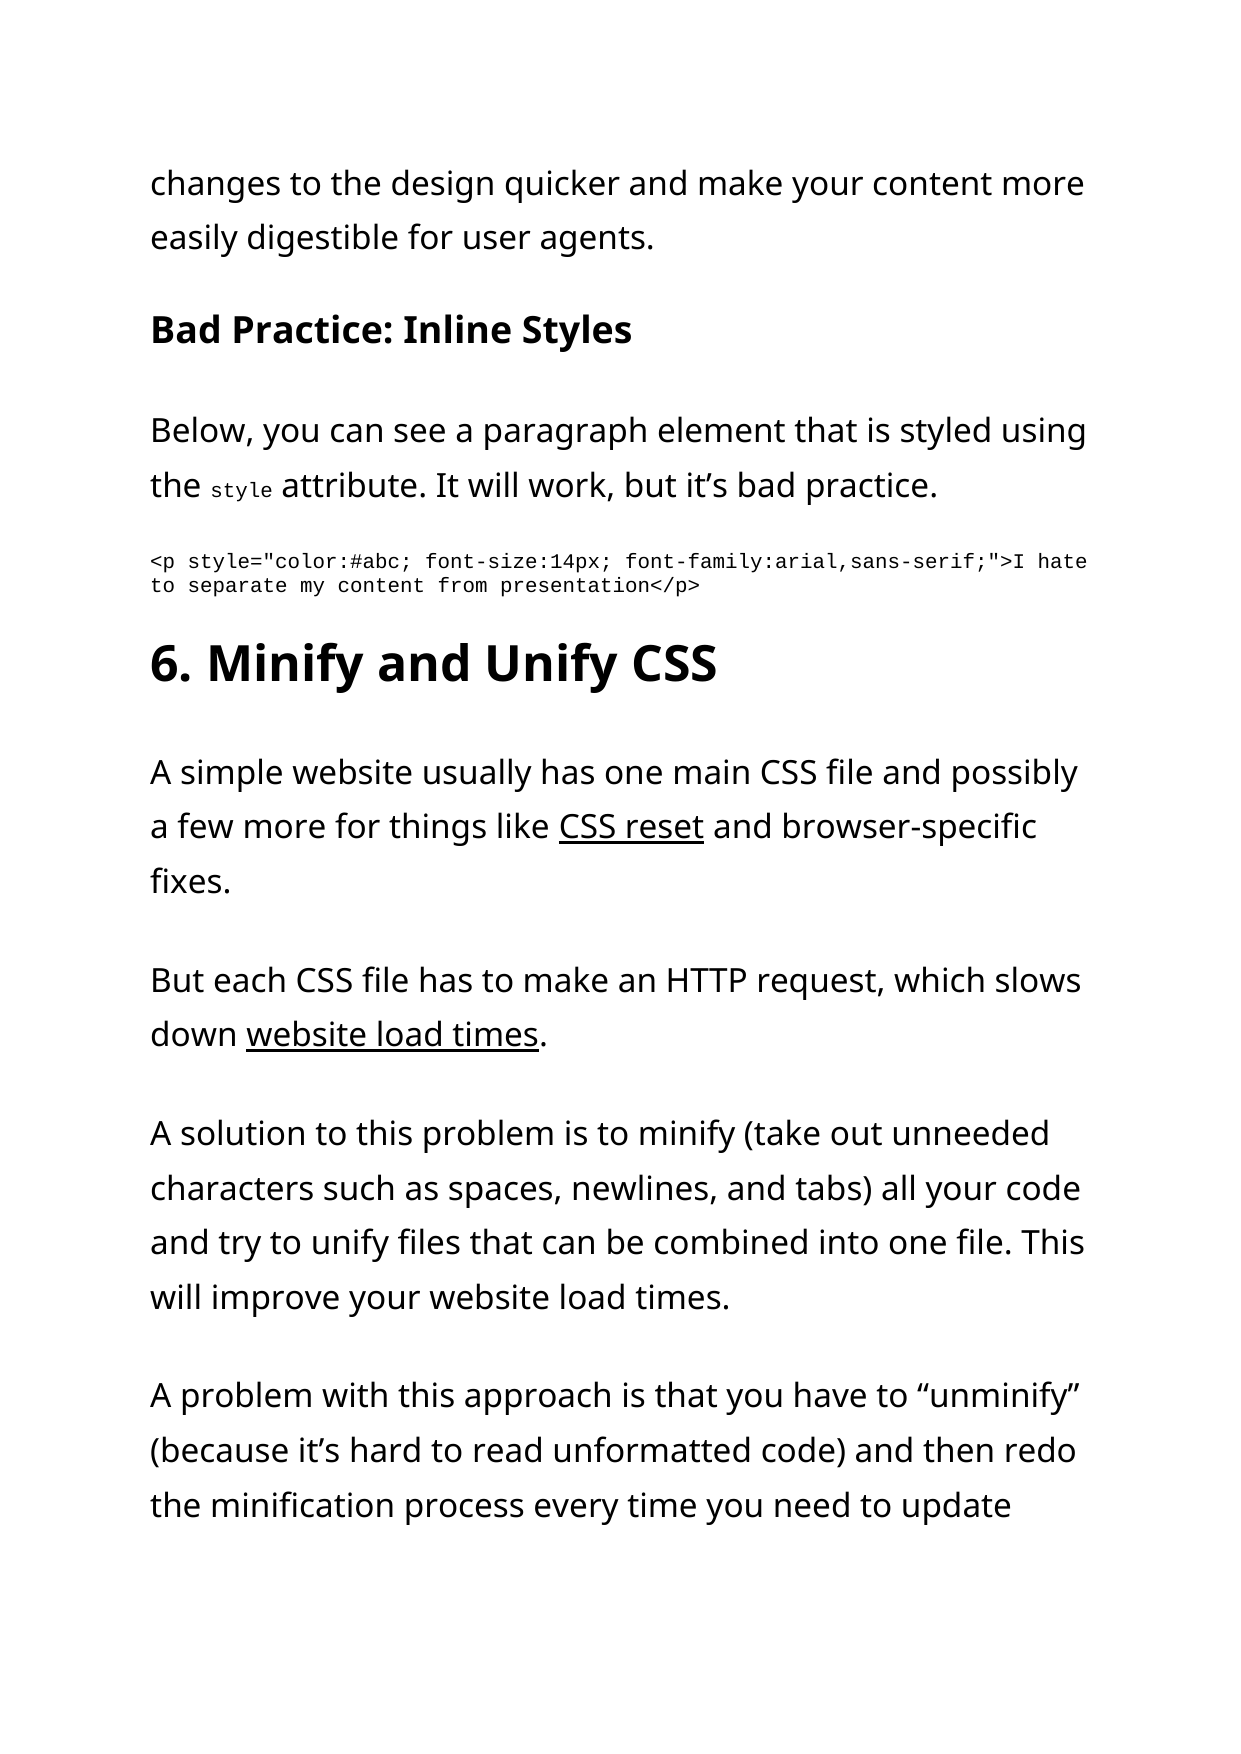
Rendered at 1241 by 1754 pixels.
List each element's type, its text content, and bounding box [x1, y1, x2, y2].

text 6. Minify and Unify CSS [150, 627, 1090, 696]
text Bad Practice: Inline Styles [150, 303, 1090, 354]
text A simple website usually has one main CSS file and possibly a few more for things like CSS reset and browser-specific fixes. [150, 739, 1090, 903]
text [150, 1363, 1090, 1527]
text A solution to this problem is to minify (take out unneeded characters such as spaces, newlines, and tabs) all your code and try to unify files that can be combined into one file. This will improve your website load times. [150, 1100, 1090, 1319]
text <p style="color:#abc; font-size:14px; font-family:arial,sans-serif;">I hate to separate my content from presentation</p> [150, 551, 1090, 598]
text Below, you can see a paragraph element that is styled using the style attribute. It will work, but it’s bad practice. [150, 398, 1090, 507]
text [150, 150, 1090, 259]
text But each CSS file has to make an HTTP request, which slows down website load times. [150, 947, 1090, 1057]
